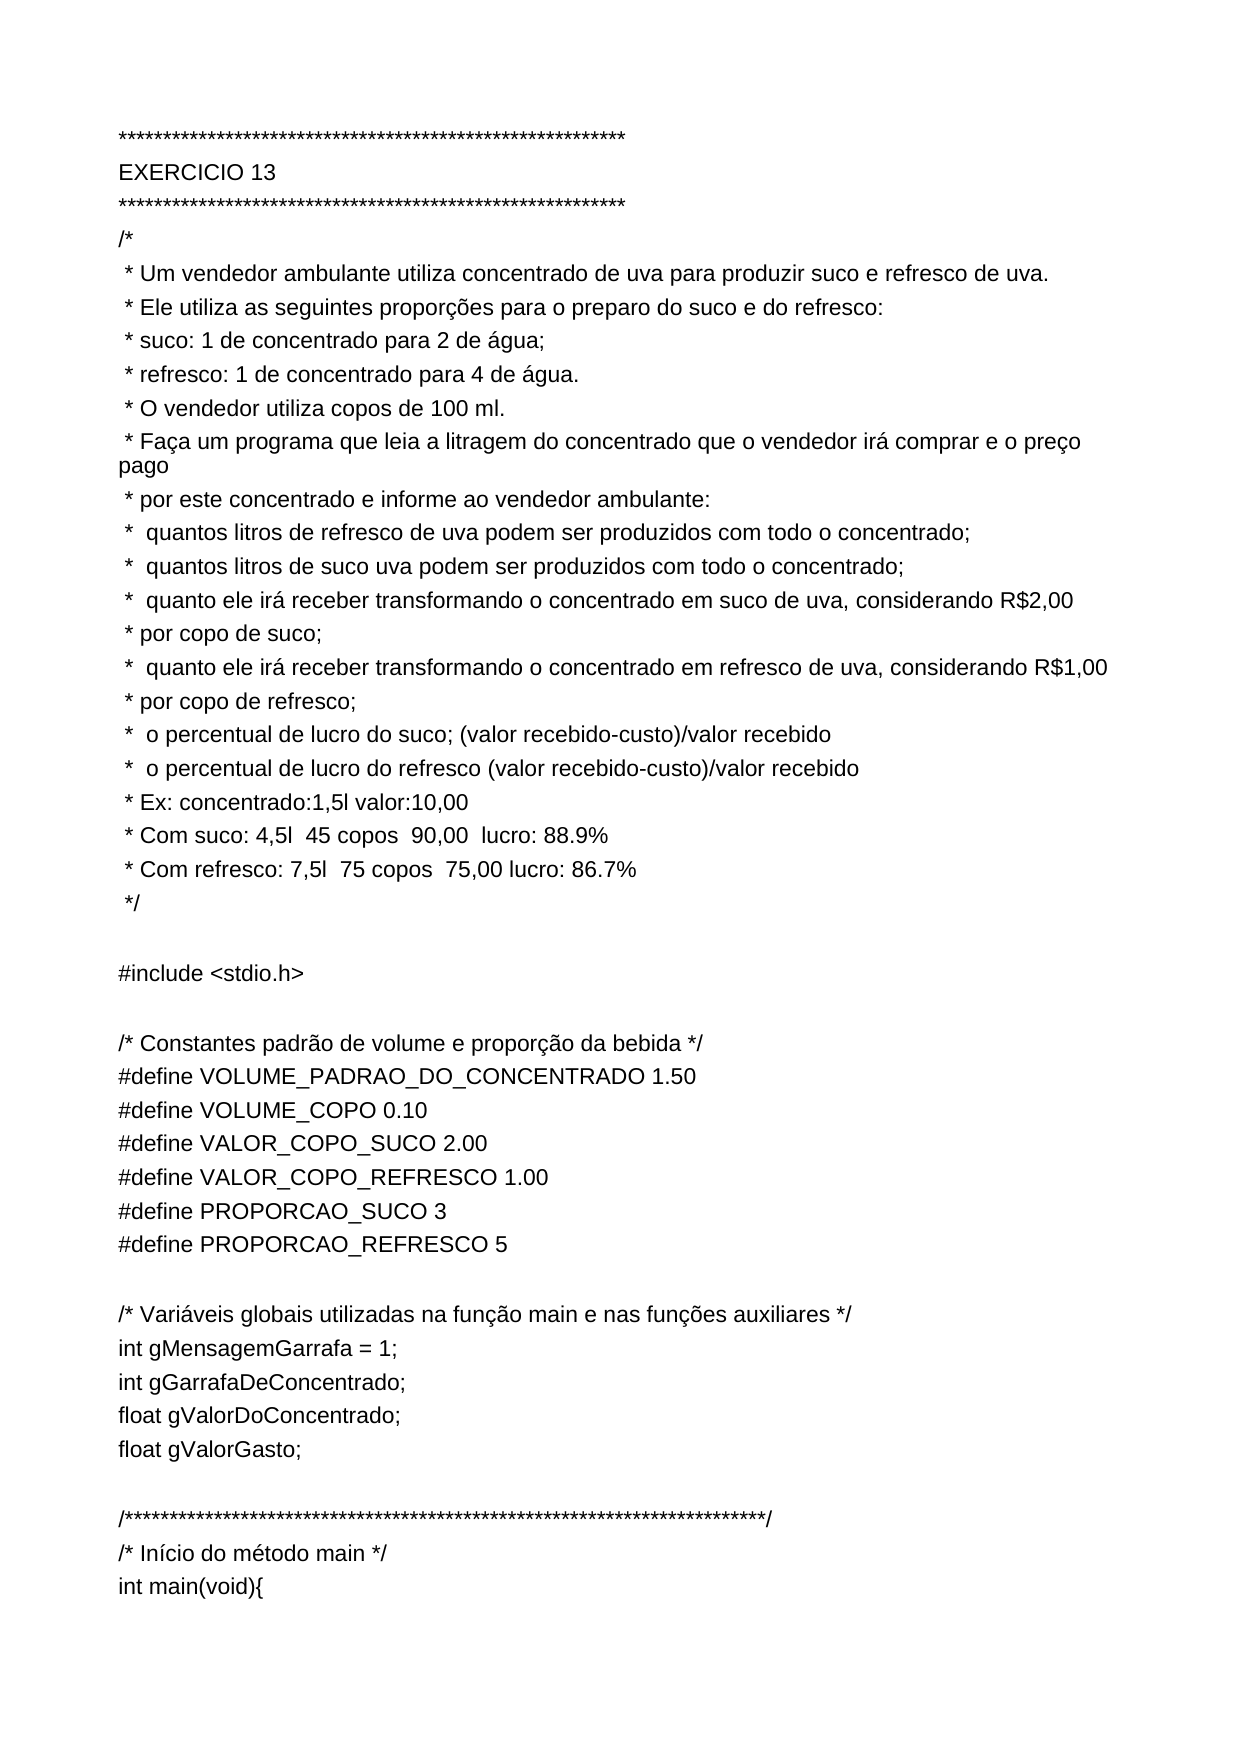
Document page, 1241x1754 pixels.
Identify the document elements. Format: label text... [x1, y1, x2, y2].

text /************************************************************************/ [118, 1508, 1122, 1532]
text /* Variáveis globais utilizadas na função main e nas funções auxiliares */ [118, 1304, 1122, 1328]
text EXERCICIO 13 [118, 162, 1122, 185]
text int main(void){ [118, 1576, 1122, 1599]
text * quanto ele irá receber transformando o concentrado em refresco de uva, considerando R$1,00 [118, 657, 1122, 680]
text * quanto ele irá receber transformando o concentrado em suco de uva, considerando R$2,00 [118, 589, 1122, 613]
text * o percentual de lucro do suco; (valor recebido-custo)/valor recebido [118, 724, 1122, 747]
text * Com suco: 4,5l 45 copos 90,00 lucro: 88.9% [118, 825, 1122, 848]
text #define VALOR_COPO_REFRESCO 1.00 [118, 1167, 1122, 1190]
text * Um vendedor ambulante utiliza concentrado de uva para produzir suco e refresco de uva. [118, 263, 1122, 286]
text #define VOLUME_PADRAO_DO_CONCENTRADO 1.50 [118, 1066, 1122, 1089]
text #define VALOR_COPO_SUCO 2.00 [118, 1133, 1122, 1157]
text * quantos litros de refresco de uva podem ser produzidos com todo o concentrado; [118, 522, 1122, 546]
text * suco: 1 de concentrado para 2 de água; [118, 330, 1122, 354]
text #include <stdio.h> [118, 962, 1122, 986]
text * Ele utiliza as seguintes proporções para o preparo do suco e do refresco: [118, 296, 1122, 320]
text ********************************************************* [118, 128, 1122, 152]
text * Com refresco: 7,5l 75 copos 75,00 lucro: 86.7% [118, 858, 1122, 882]
text * por copo de refresco; [118, 690, 1122, 714]
text int gMensagemGarrafa = 1; [118, 1338, 1122, 1361]
text #define VOLUME_COPO 0.10 [118, 1099, 1122, 1123]
text * quantos litros de suco uva podem ser produzidos com todo o concentrado; [118, 556, 1122, 579]
text ********************************************************* [118, 195, 1122, 219]
text * refresco: 1 de concentrado para 4 de água. [118, 364, 1122, 387]
text * o percentual de lucro do refresco (valor recebido-custo)/valor recebido [118, 757, 1122, 781]
text * por copo de suco; [118, 623, 1122, 647]
text /* [118, 229, 1122, 253]
text #define PROPORCAO_REFRESCO 5 [118, 1234, 1122, 1258]
text /* Início do método main */ [118, 1542, 1122, 1566]
text float gValorDoConcentrado; [118, 1405, 1122, 1428]
text float gValorGasto; [118, 1438, 1122, 1462]
text */ [118, 892, 1122, 916]
text * por este concentrado e informe ao vendedor ambulante: [118, 488, 1122, 512]
text * Ex: concentrado:1,5l valor:10,00 [118, 791, 1122, 815]
text /* Constantes padrão de volume e proporção da bebida */ [118, 1032, 1122, 1056]
text #define PROPORCAO_SUCO 3 [118, 1200, 1122, 1224]
text * O vendedor utiliza copos de 100 ml. [118, 397, 1122, 421]
text * Faça um programa que leia a litragem do concentrado que o vendedor irá comprar e o preço pago [118, 431, 1122, 478]
text int gGarrafaDeConcentrado; [118, 1371, 1122, 1395]
